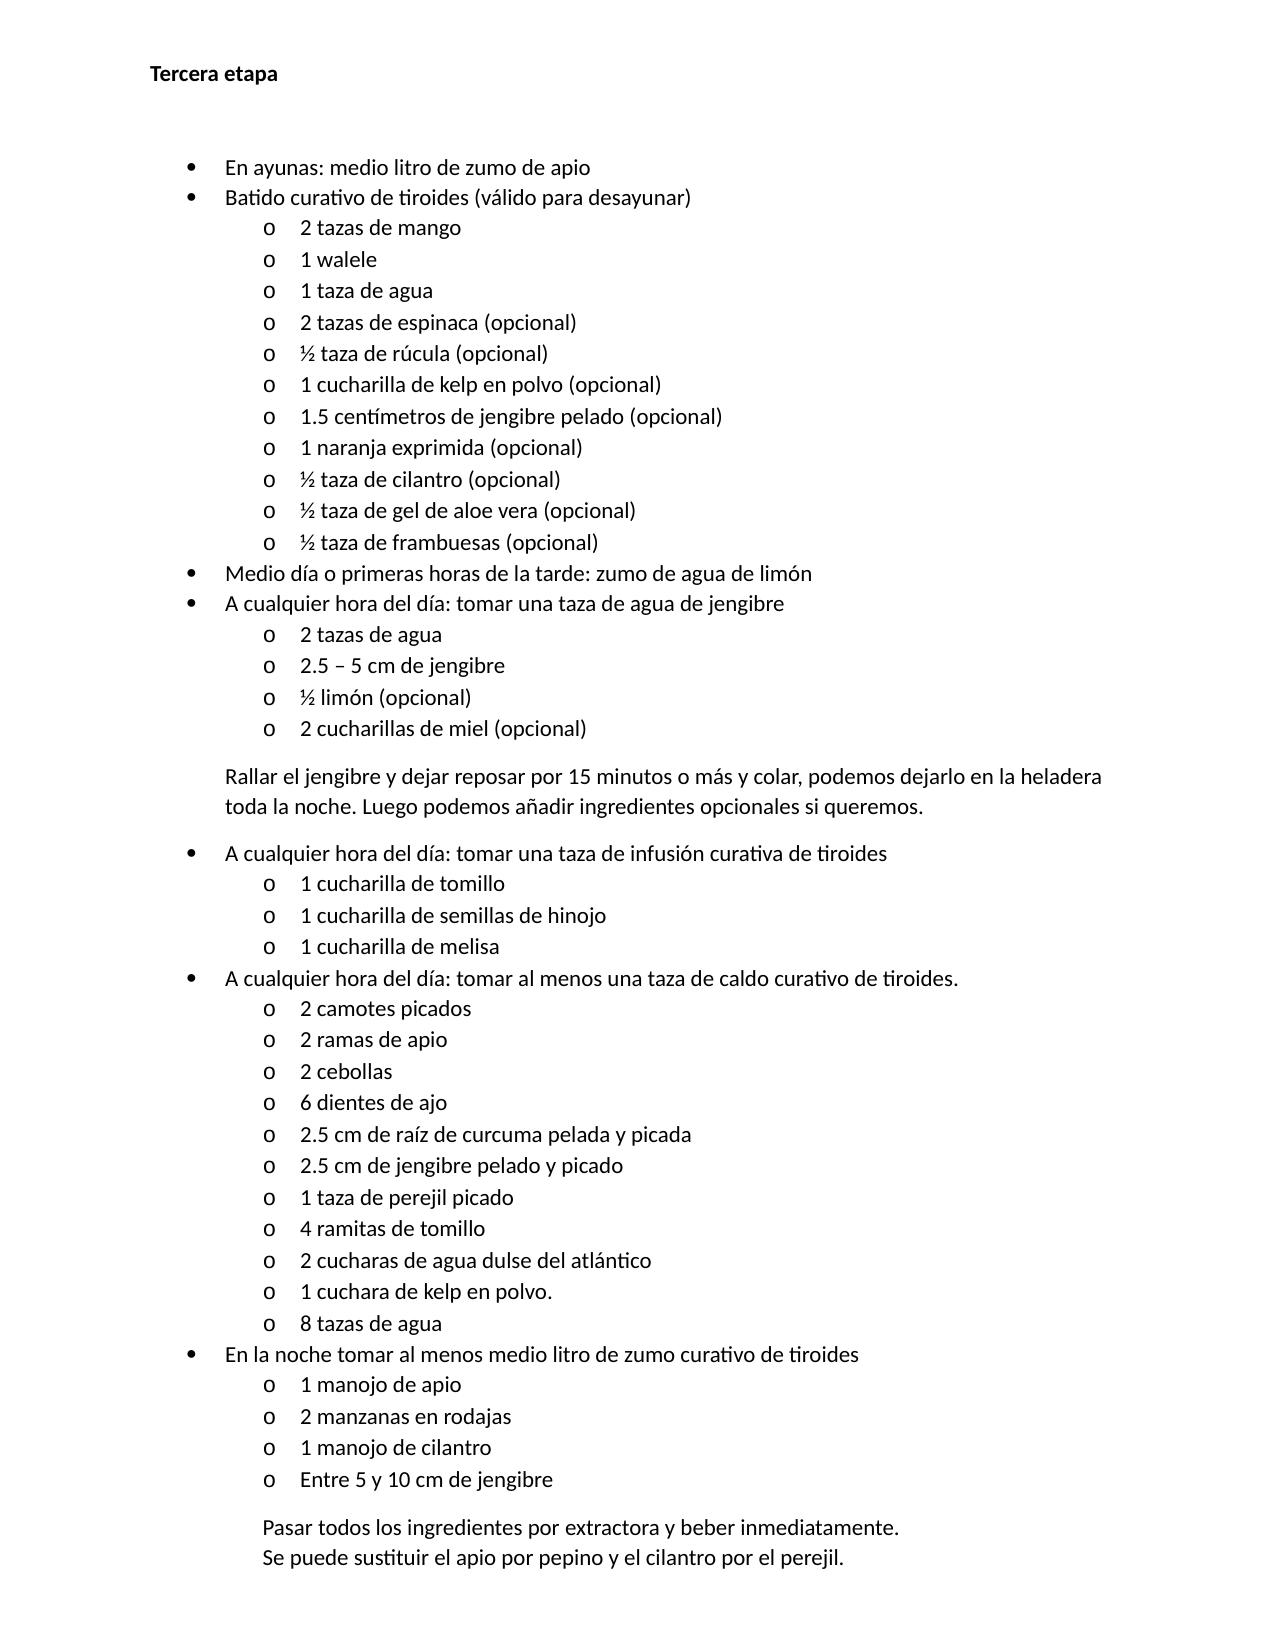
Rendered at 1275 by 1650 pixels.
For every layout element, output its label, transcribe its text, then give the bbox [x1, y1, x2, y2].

list 2.5 cm de raíz de curcuma pelada y picada [262, 1120, 1125, 1149]
list 2 camotes picados [262, 994, 1125, 1023]
list A cualquier hora del día: tomar una taza de agua de jengibre [187, 589, 1125, 618]
list ½ taza de cilantro (opcional) [262, 465, 1125, 494]
list 1 taza de perejil picado [262, 1183, 1125, 1212]
list En la noche tomar al menos medio litro de zumo curativo de tiroides [187, 1340, 1125, 1368]
list En ayunas: medio litro de zumo de apio [187, 153, 1125, 181]
text Tercera etapa [150, 59, 1125, 87]
list 1 manojo de apio [262, 1370, 1125, 1399]
list 1 manojo de cilantro [262, 1433, 1125, 1462]
list 4 ramitas de tomillo [262, 1214, 1125, 1243]
list Entre 5 y 10 cm de jengibre [262, 1465, 1125, 1494]
list 2 tazas de agua [262, 620, 1125, 649]
list 1 naranja exprimida (opcional) [262, 433, 1125, 463]
list A cualquier hora del día: tomar al menos una taza de caldo curativo de tiroides. [187, 964, 1125, 992]
list 1 cucharilla de tomillo [262, 869, 1125, 899]
list 8 tazas de agua [262, 1309, 1125, 1338]
list 1 cucharilla de melisa [262, 932, 1125, 962]
list 1.5 centímetros de jengibre pelado (opcional) [262, 402, 1125, 431]
list Medio día o primeras horas de la tarde: zumo de agua de limón [187, 559, 1125, 587]
list 2 manzanas en rodajas [262, 1402, 1125, 1431]
list 1 taza de agua [262, 276, 1125, 305]
list 1 cuchara de kelp en polvo. [262, 1277, 1125, 1306]
list 1 walele [262, 245, 1125, 274]
list ½ limón (opcional) [262, 683, 1125, 712]
text Pasar todos los ingredientes por extractora y beber inmediatamente. Se puede sustituir el apio por pepino y el cilantro por el perejil. [262, 1513, 1125, 1571]
list 2 ramas de apio [262, 1026, 1125, 1055]
list 2.5 – 5 cm de jengibre [262, 651, 1125, 680]
text Rallar el jengibre y dejar reposar por 15 minutos o más y colar, podemos dejarlo en la heladera toda la noche. Luego podemos añadir ingredientes opcionales si queremos. [225, 762, 1125, 821]
list ½ taza de frambuesas (opcional) [262, 528, 1125, 557]
list 2 tazas de espinaca (opcional) [262, 308, 1125, 337]
list 6 dientes de ajo [262, 1088, 1125, 1118]
list 2.5 cm de jengibre pelado y picado [262, 1151, 1125, 1181]
list ½ taza de rúcula (opcional) [262, 339, 1125, 368]
list A cualquier hora del día: tomar una taza de infusión curativa de tiroides [187, 839, 1125, 867]
list 1 cucharilla de kelp en polvo (opcional) [262, 371, 1125, 400]
list ½ taza de gel de aloe vera (opcional) [262, 496, 1125, 526]
list Batido curativo de tiroides (válido para desayunar) [187, 183, 1125, 211]
list 2 cebollas [262, 1057, 1125, 1086]
list 2 tazas de mango [262, 213, 1125, 242]
list 1 cucharilla de semillas de hinojo [262, 901, 1125, 930]
list 2 cucharillas de miel (opcional) [262, 714, 1125, 743]
list 2 cucharas de agua dulse del atlántico [262, 1246, 1125, 1275]
